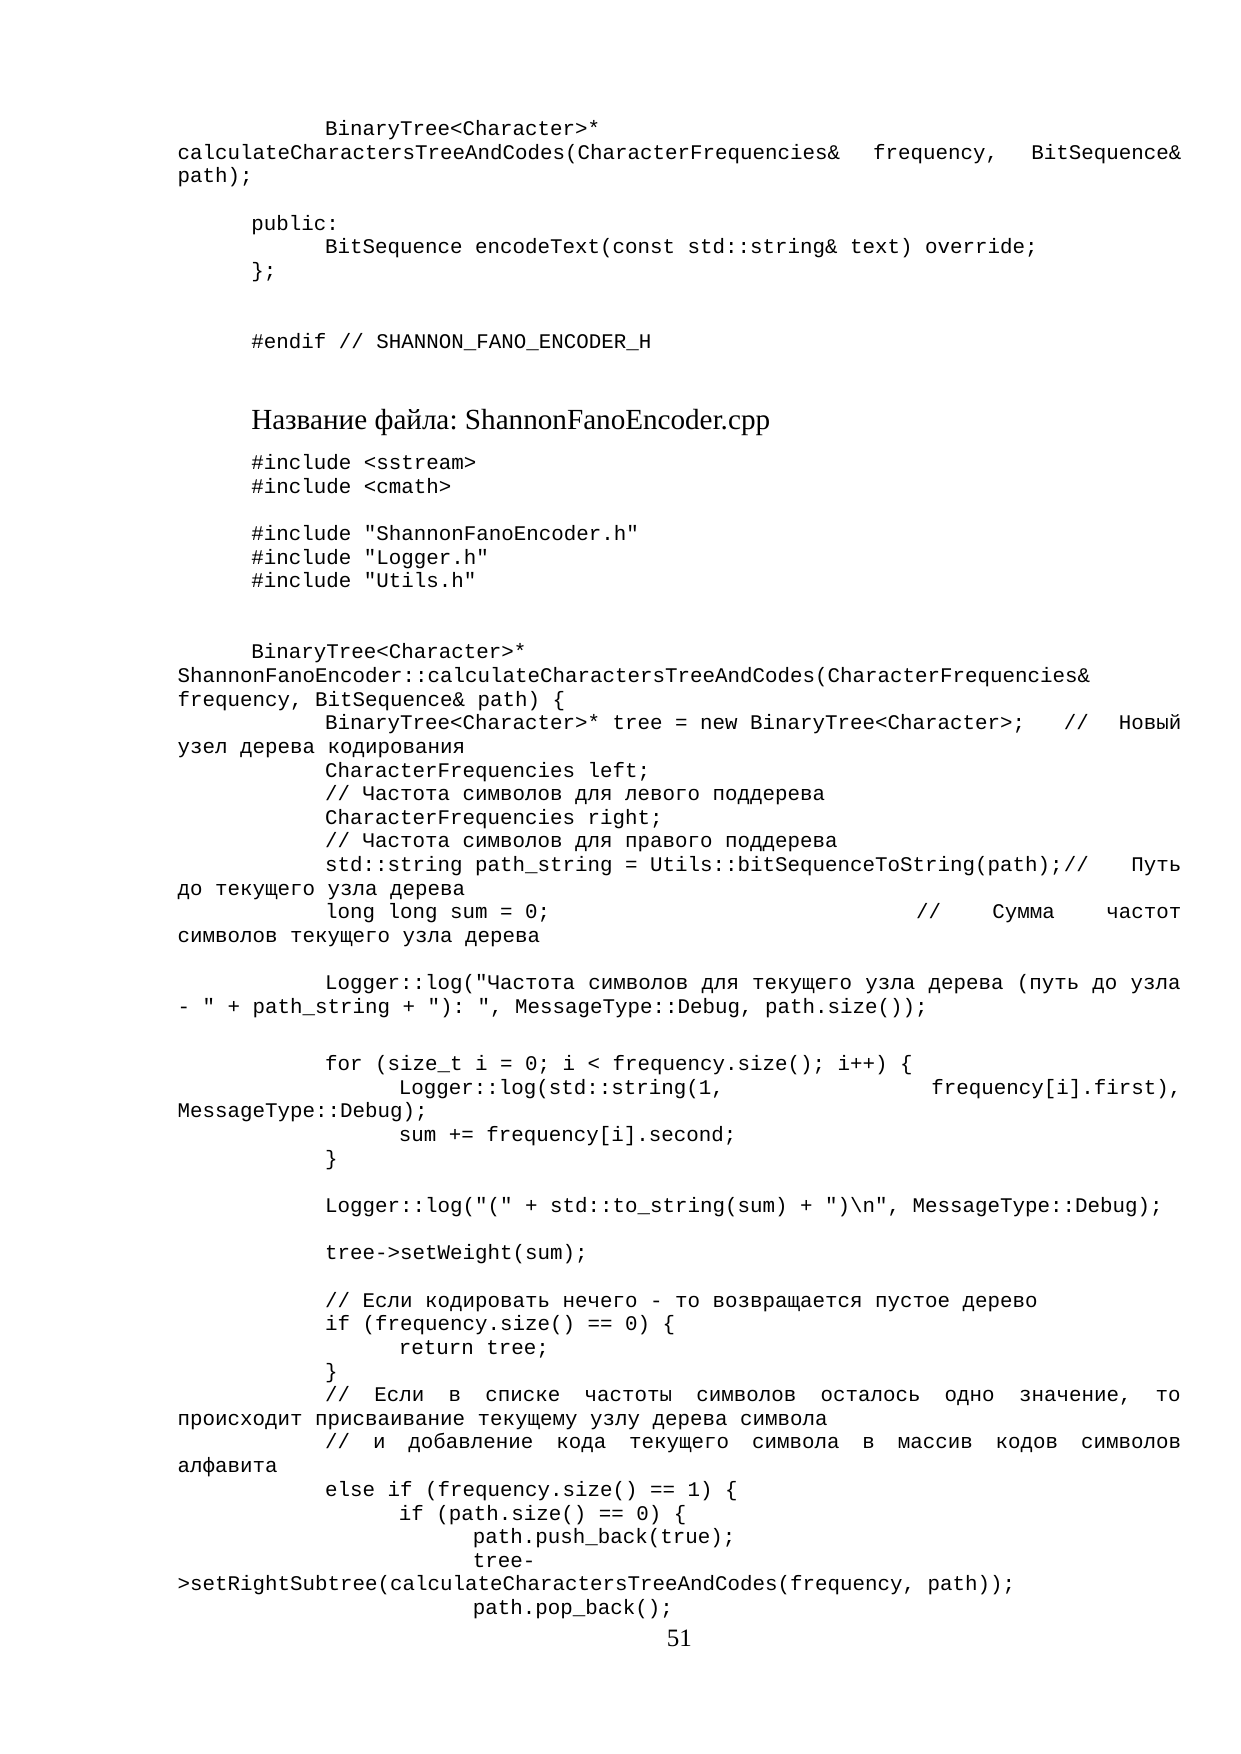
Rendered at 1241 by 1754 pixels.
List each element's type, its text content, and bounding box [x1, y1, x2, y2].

text // Если в списке частоты символов осталось одно значение, то происходит присваивание текущему узлу дерева символа [177, 1384, 1181, 1432]
text BinaryTree<Character>* ShannonFanoEncoder::calculateCharactersTreeAndCodes(CharacterFrequencies& frequency, BitSequence& path) { [177, 641, 1181, 712]
text tree->setWeight(sum); [177, 1242, 1181, 1266]
text #endif // SHANNON_FANO_ENCODER_H [177, 331, 1181, 354]
text std::string path_string = Utils::bitSequenceToString(path); // Путь до текущего узла дерева [177, 854, 1181, 901]
text CharacterFrequencies left; // Частота символов для левого поддерева [177, 759, 1181, 807]
text path.push_back(true); [177, 1526, 1181, 1550]
text #include <sstream> [177, 452, 1181, 476]
text public: [177, 213, 1181, 236]
text } [177, 1148, 1181, 1171]
text for (size_t i = 0; i < frequency.size(); i++) { [177, 1053, 1181, 1077]
text BinaryTree<Character>* calculateCharactersTreeAndCodes(CharacterFrequencies& frequency, BitSequence& path); [177, 118, 1181, 189]
text CharacterFrequencies right; // Частота символов для правого поддерева [177, 807, 1181, 854]
text #include "Logger.h" [177, 547, 1181, 570]
text if (frequency.size() == 0) { [177, 1313, 1181, 1337]
text #include "Utils.h" [177, 570, 1181, 594]
text else if (frequency.size() == 1) { [177, 1479, 1181, 1502]
text // Если кодировать нечего - то возвращается пустое дерево [177, 1290, 1181, 1313]
text Название файла: ShannonFanoEncoder.cpp [177, 402, 1181, 435]
text #include "ShannonFanoEncoder.h" [177, 523, 1181, 547]
text sum += frequency[i].second; [177, 1124, 1181, 1148]
text long long sum = 0; // Сумма частот символов текущего узла дерева [177, 901, 1181, 949]
text tree->setRightSubtree(calculateCharactersTreeAndCodes(frequency, path)); [177, 1550, 1181, 1597]
text if (path.size() == 0) { [177, 1502, 1181, 1526]
text Logger::log("(" + std::to_string(sum) + ")\n", MessageType::Debug); [177, 1195, 1181, 1219]
text Logger::log(std::string(1, frequency[i].first), MessageType::Debug); [177, 1077, 1181, 1124]
text return tree; [177, 1337, 1181, 1361]
text path.pop_back(); [177, 1597, 1181, 1621]
text Logger::log("Частота символов для текущего узла дерева (путь до узла - " + path_string + "): ", MessageType::Debug, path.size()); [177, 972, 1181, 1020]
text BitSequence encodeText(const std::string& text) override; [177, 236, 1181, 260]
text // и добавление кода текущего символа в массив кодов символов алфавита [177, 1432, 1181, 1479]
text #include <cmath> [177, 476, 1181, 499]
text }; [177, 260, 1181, 284]
text BinaryTree<Character>* tree = new BinaryTree<Character>; // Новый узел дерева кодирования [177, 712, 1181, 759]
text } [177, 1361, 1181, 1384]
